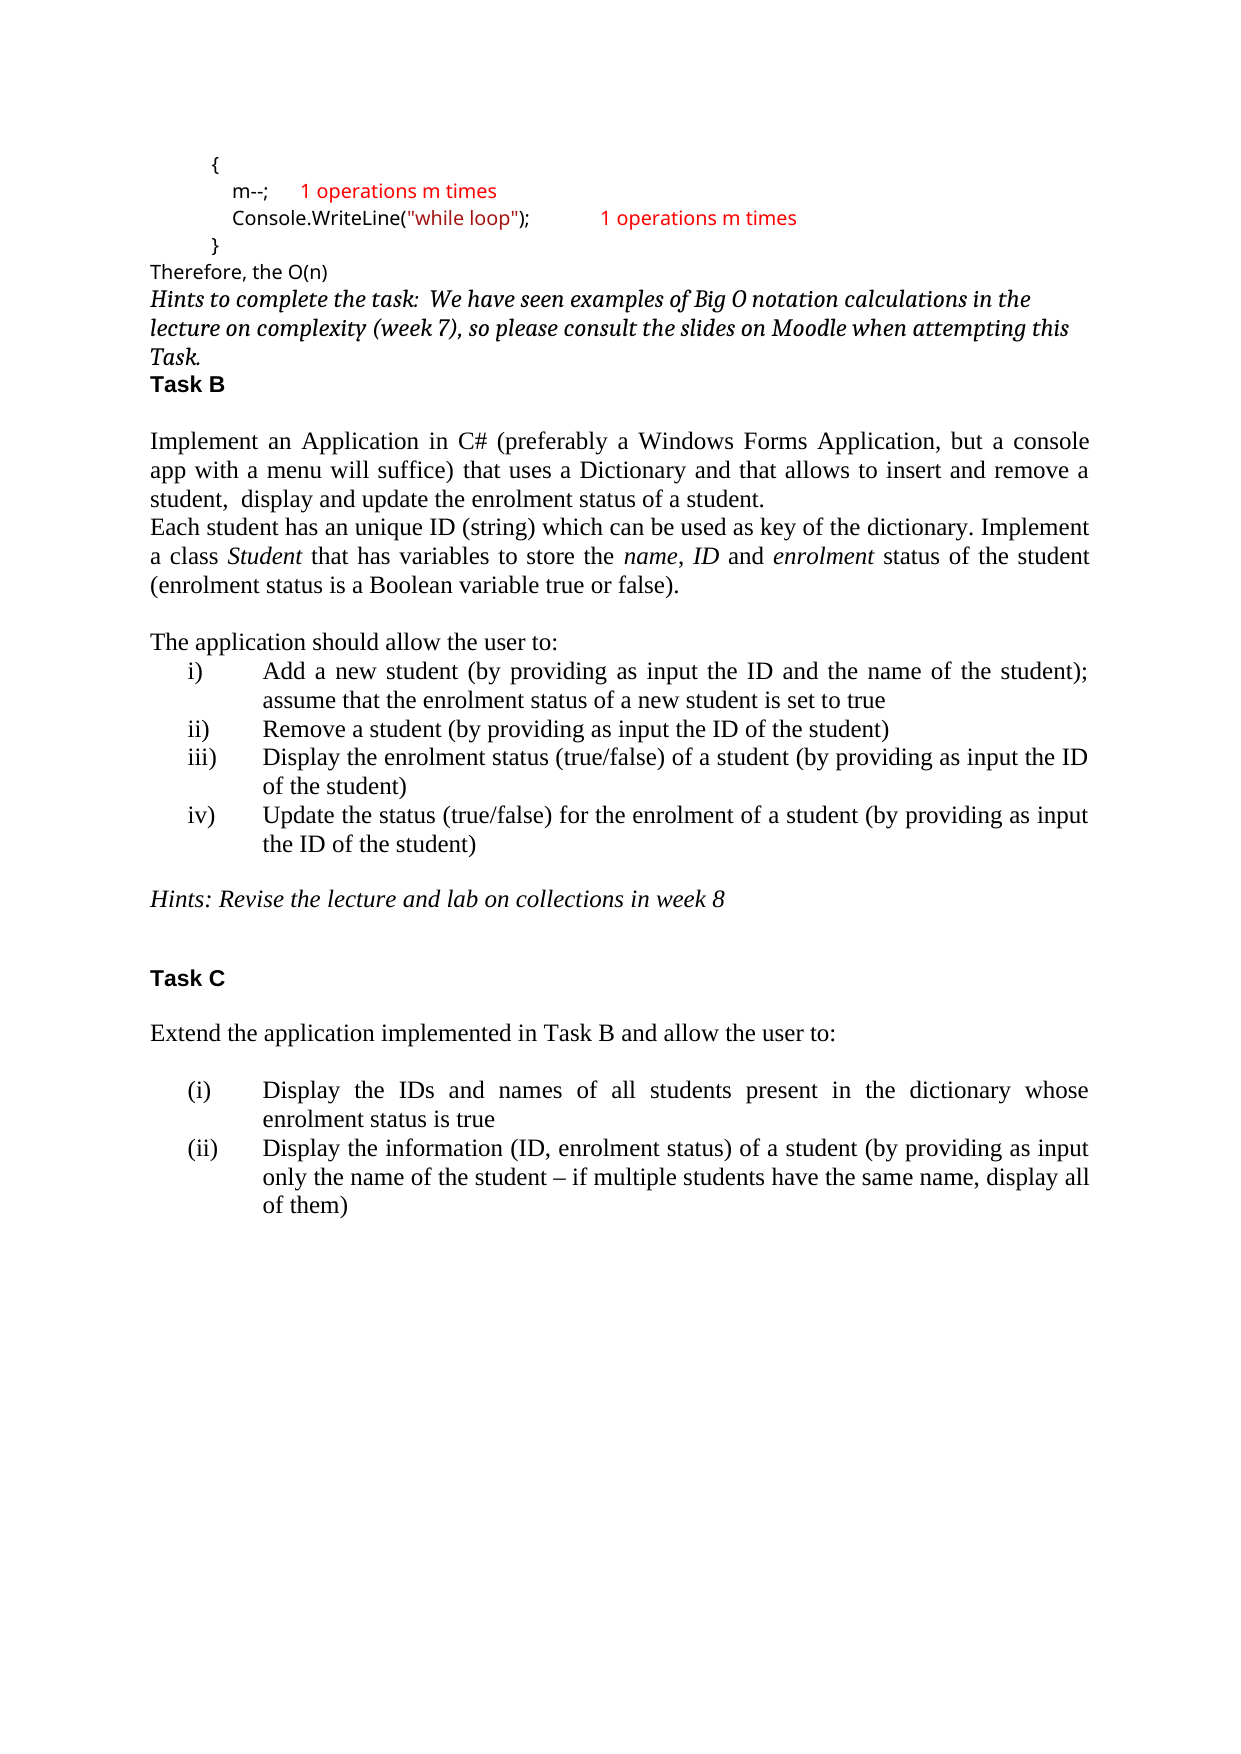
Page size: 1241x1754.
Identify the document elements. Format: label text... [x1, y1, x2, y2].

list Update the status (true/false) for the enrolment of a student (by providing as input the ID of the student) [187, 800, 1090, 857]
text Hints to complete the task: We have seen examples of Big O notation calculations in the lecture on complexity (week 7), so please consult the slides on Moodle when attempting this Task. [150, 285, 1090, 371]
text Console.WriteLine("while loop"); 1 operations m times [150, 204, 1090, 231]
text Task B [150, 371, 1090, 397]
list Remove a student (by providing as input the ID of the student) [187, 714, 1090, 742]
list Display the IDs and names of all students present in the dictionary whose enrolment status is true [187, 1076, 1090, 1133]
text The application should allow the user to: [150, 627, 1090, 656]
text Implement an Application in C# (preferably a Windows Forms Application, but a console app with a menu will suffice) that uses a Dictionary and that allows to insert and remove a student, display and update the enrolment status of a student. [150, 426, 1090, 512]
text Extend the application implemented in Task B and allow the user to: [150, 1018, 1090, 1047]
text m--; 1 operations m times [150, 177, 1090, 204]
text Therefore, the O(n) [150, 258, 1090, 285]
text { [150, 150, 1090, 177]
list Display the information (ID, enrolment status) of a student (by providing as input only the name of the student – if multiple students have the same name, display all of them) [187, 1133, 1090, 1219]
text } [150, 231, 1090, 258]
text Hints: Revise the lecture and lab on collections in week 8 [150, 884, 1090, 913]
text Each student has an unique ID (string) which can be used as key of the dictionary. Implement a class Student that has variables to store the name, ID and enrolment status of the student (enrolment status is a Boolean variable true or false). [150, 512, 1090, 599]
list Display the enrolment status (true/false) of a student (by providing as input the ID of the student) [187, 742, 1090, 800]
text Task C [150, 965, 1090, 992]
list Add a new student (by providing as input the ID and the name of the student); assume that the enrolment status of a new student is set to true [187, 656, 1090, 714]
